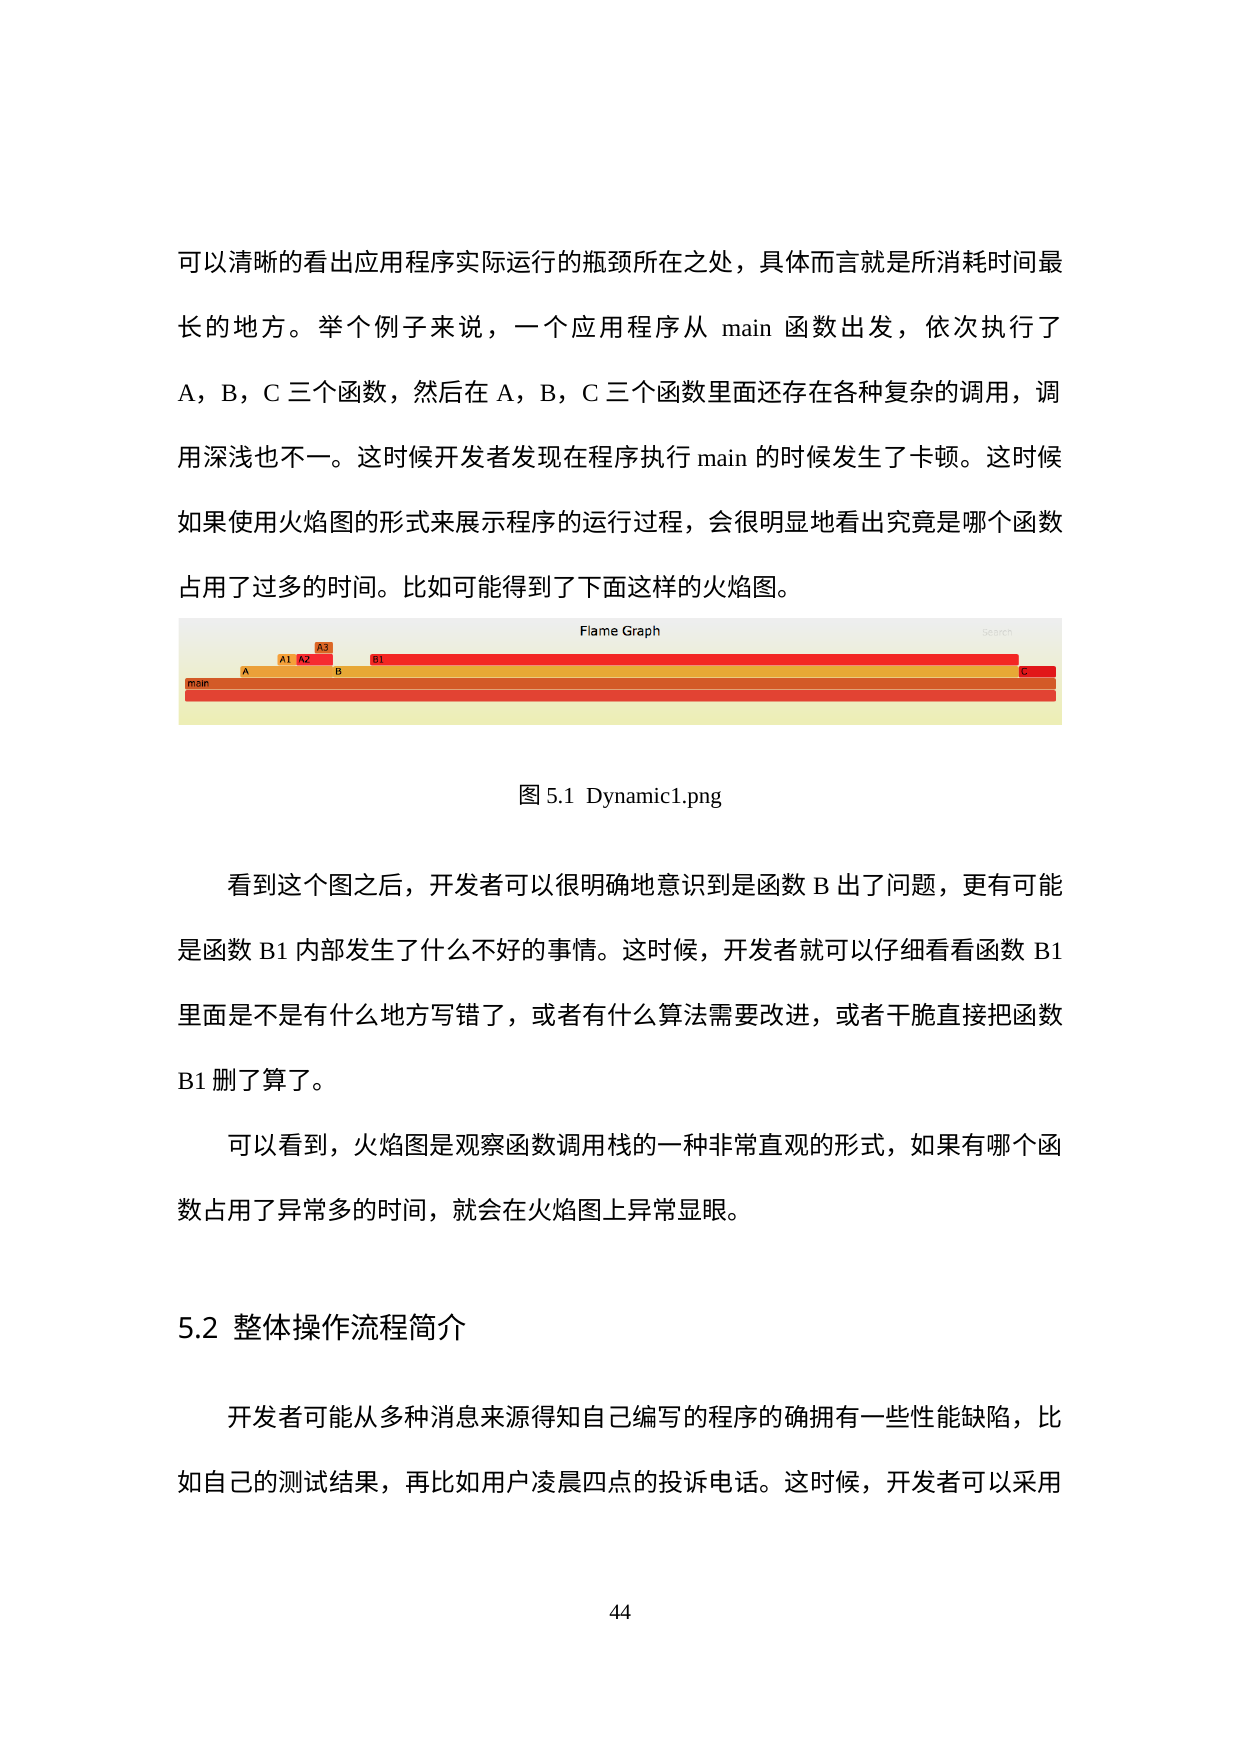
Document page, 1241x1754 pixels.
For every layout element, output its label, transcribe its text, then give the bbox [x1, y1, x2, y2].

text 开发者可能从多种消息来源得知自己编写的程序的确拥有一些性能缺陷，比如自己的测试结果，再比如用户凌晨四点的投诉电话。这时候，开发者可以采用下面的方法来进行动态分析。 [177, 1383, 1063, 1513]
text 看到这个图之后，开发者可以很明确地意识到是函数 B 出了问题，更有可能是函数 B1 内部发生了什么不好的事情。这时候，开发者就可以仔细看看函数 B1 里面是不是有什么地方写错了，或者有什么算法需要改进，或者干脆直接把函数 B1 删了算了。 [177, 851, 1063, 1111]
text 可以看到，火焰图是观察函数调用栈的一种非常直观的形式，如果有哪个函数占用了异常多的时间，就会在火焰图上异常显眼。 [177, 1111, 1063, 1241]
picture [178, 618, 1062, 725]
text 5.2 整体操作流程简介 [177, 1293, 1063, 1358]
text 图5.1 Dynamic1.png [177, 761, 1063, 826]
